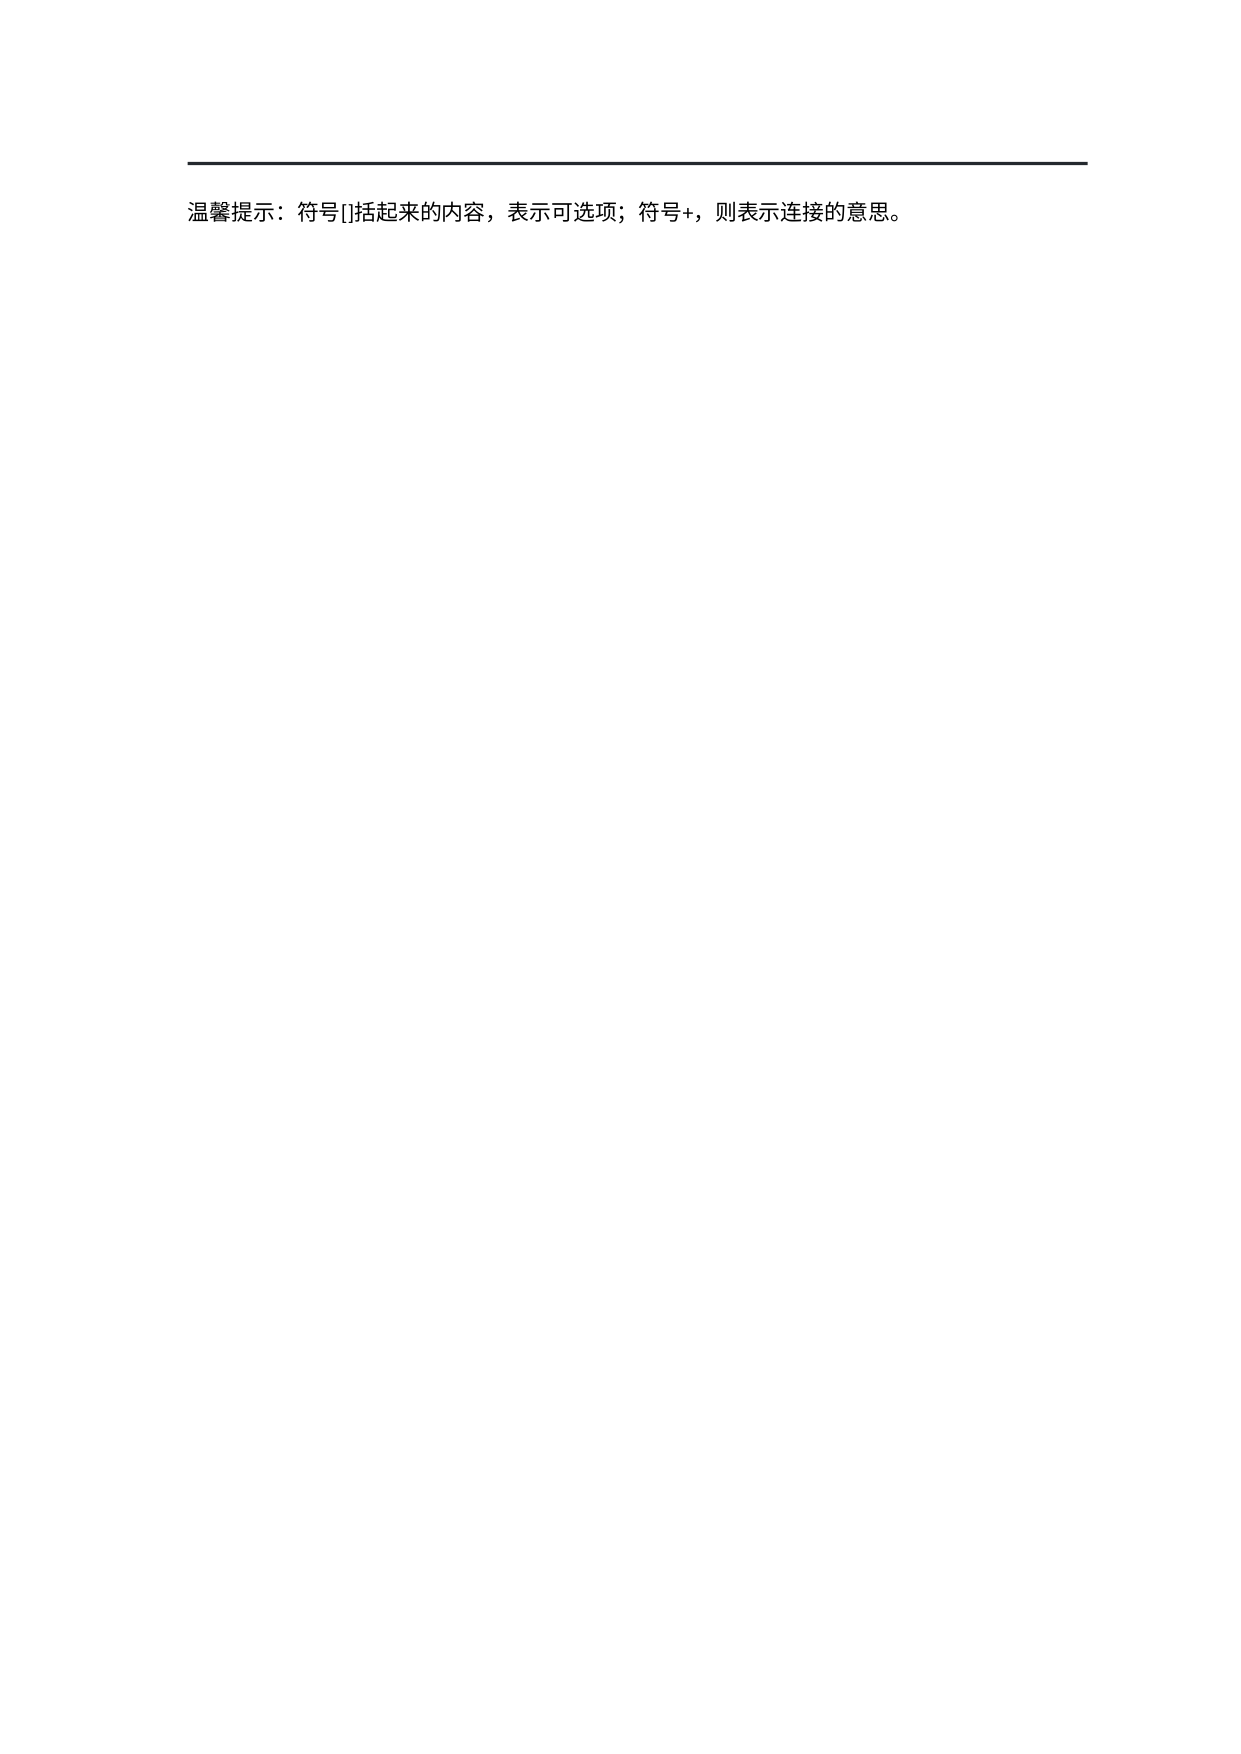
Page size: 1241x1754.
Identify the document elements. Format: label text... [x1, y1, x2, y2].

text 温馨提示：符号[]括起来的内容，表示可选项；符号+，则表示连接的意思。 [187, 194, 1053, 227]
